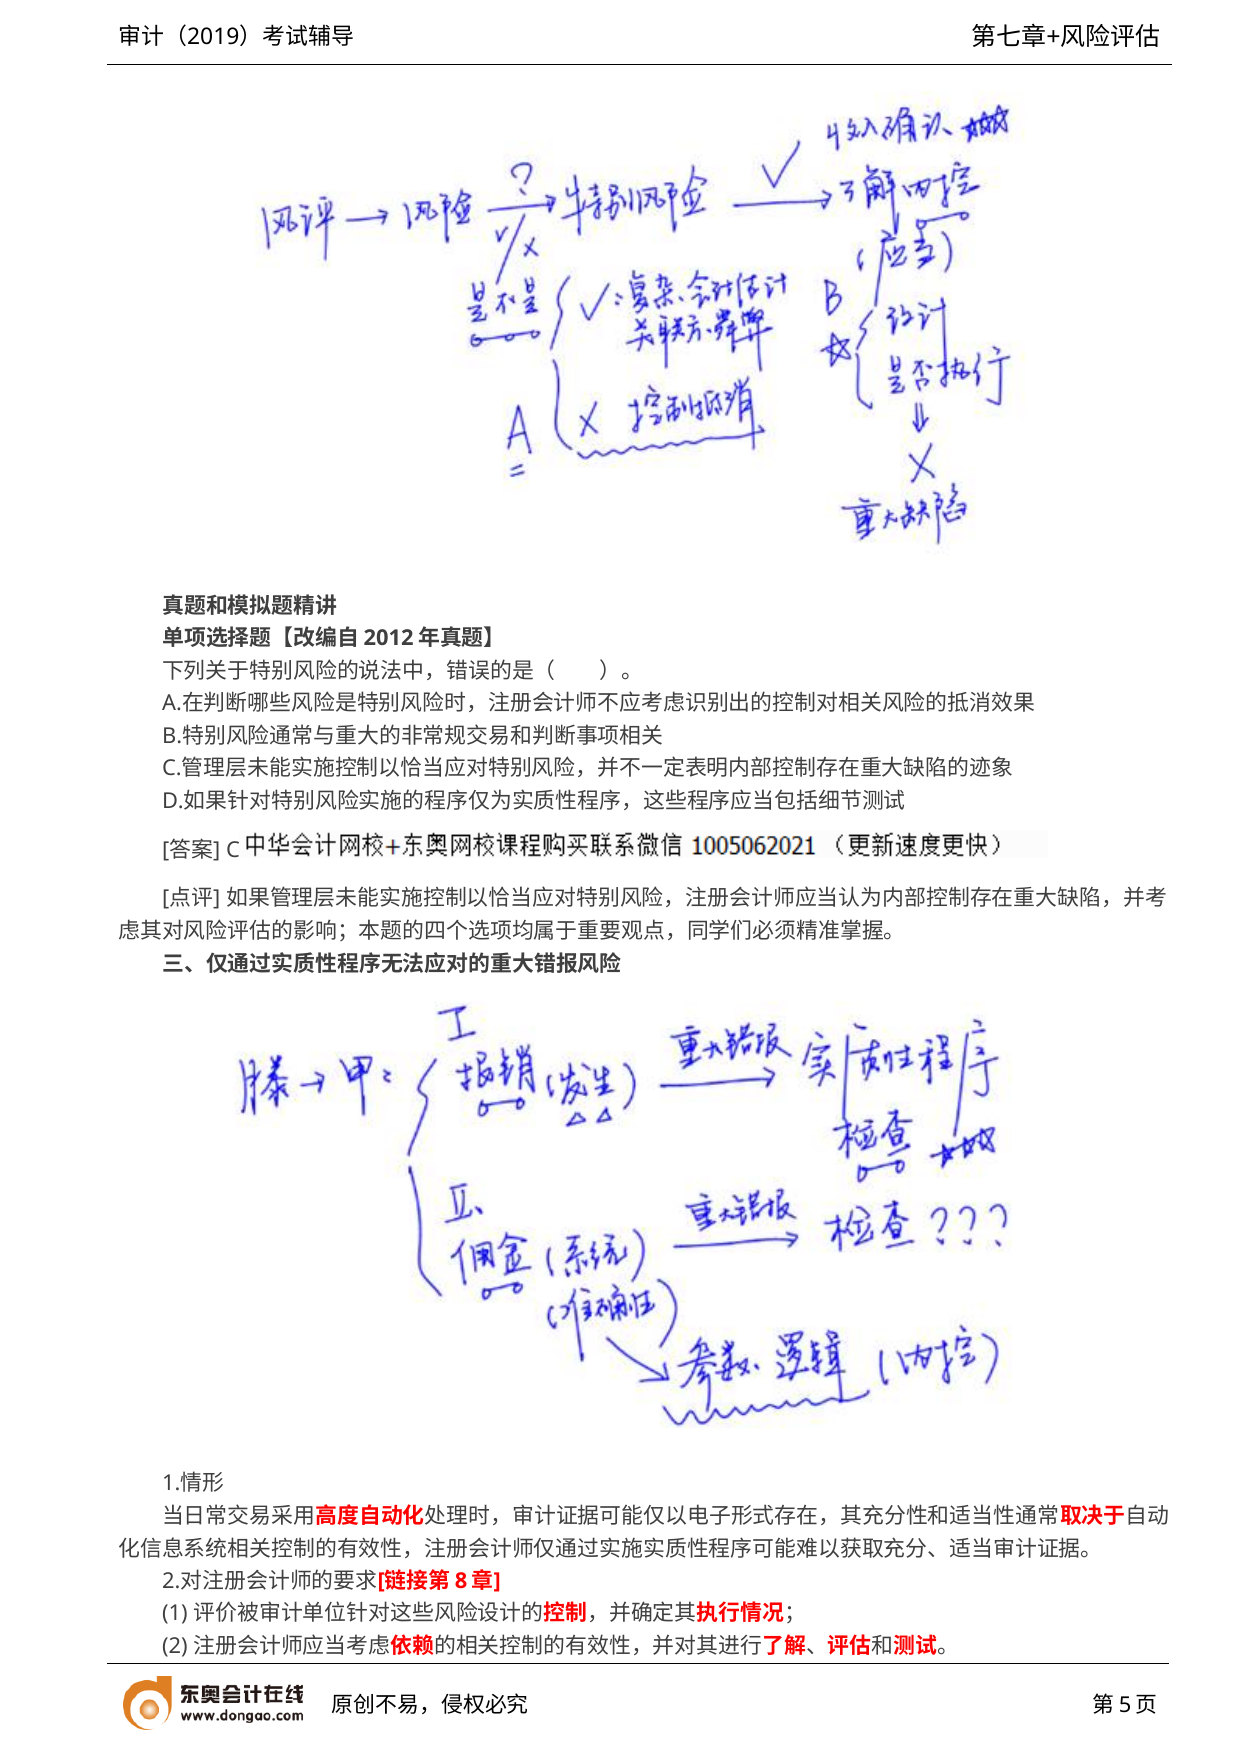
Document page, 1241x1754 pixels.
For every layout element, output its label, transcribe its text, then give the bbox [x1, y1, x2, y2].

picture [239, 830, 1048, 858]
text C.管理层未能实施控制以恰当应对特别风险，并不一定表明内部控制存在重大缺陷的迹象 [118, 750, 1169, 783]
text 真题和模拟题精讲 [118, 588, 1169, 620]
text 1.情形 [118, 1465, 1169, 1498]
text [点评] 如果管理层未能实施控制以恰当应对特别风险，注册会计师应当认为内部控制存在重大缺陷，并考虑其对风险评估的影响；本题的四个选项均属于重要观点，同学们必须精准掌握。 [118, 880, 1169, 945]
text (2) 注册会计师应当考虑依赖的相关控制的有效性，并对其进行了解、评估和测试。 [118, 1628, 1169, 1660]
text (1) 评价被审计单位针对这些风险设计的控制，并确定其执行情况； [118, 1595, 1169, 1628]
text B.特别风险通常与重大的非常规交易和判断事项相关 [118, 718, 1169, 750]
text 单项选择题【改编自2012年真题】 [118, 620, 1169, 653]
picture [118, 1675, 308, 1731]
text 三、仅通过实质性程序无法应对的重大错报风险 [118, 945, 1169, 978]
text A.在判断哪些风险是特别风险时，注册会计师不应考虑识别出的控制对相关风险的抵消效果 [118, 685, 1169, 718]
picture [206, 67, 1082, 560]
text 2.对注册会计师的要求[链接第8章] [118, 1563, 1169, 1595]
text 下列关于特别风险的说法中，错误的是（ ）。 [118, 653, 1169, 685]
text 当日常交易采用高度自动化处理时，审计证据可能仅以电子形式存在，其充分性和适当性通常取决于自动化信息系统相关控制的有效性，注册会计师仅通过实施实质性程序可能难以获取充分、适当审计证据。 [118, 1498, 1169, 1563]
picture [210, 977, 1077, 1453]
text D.如果针对特别风险实施的程序仅为实质性程序，这些程序应当包括细节测试 [118, 783, 1169, 815]
